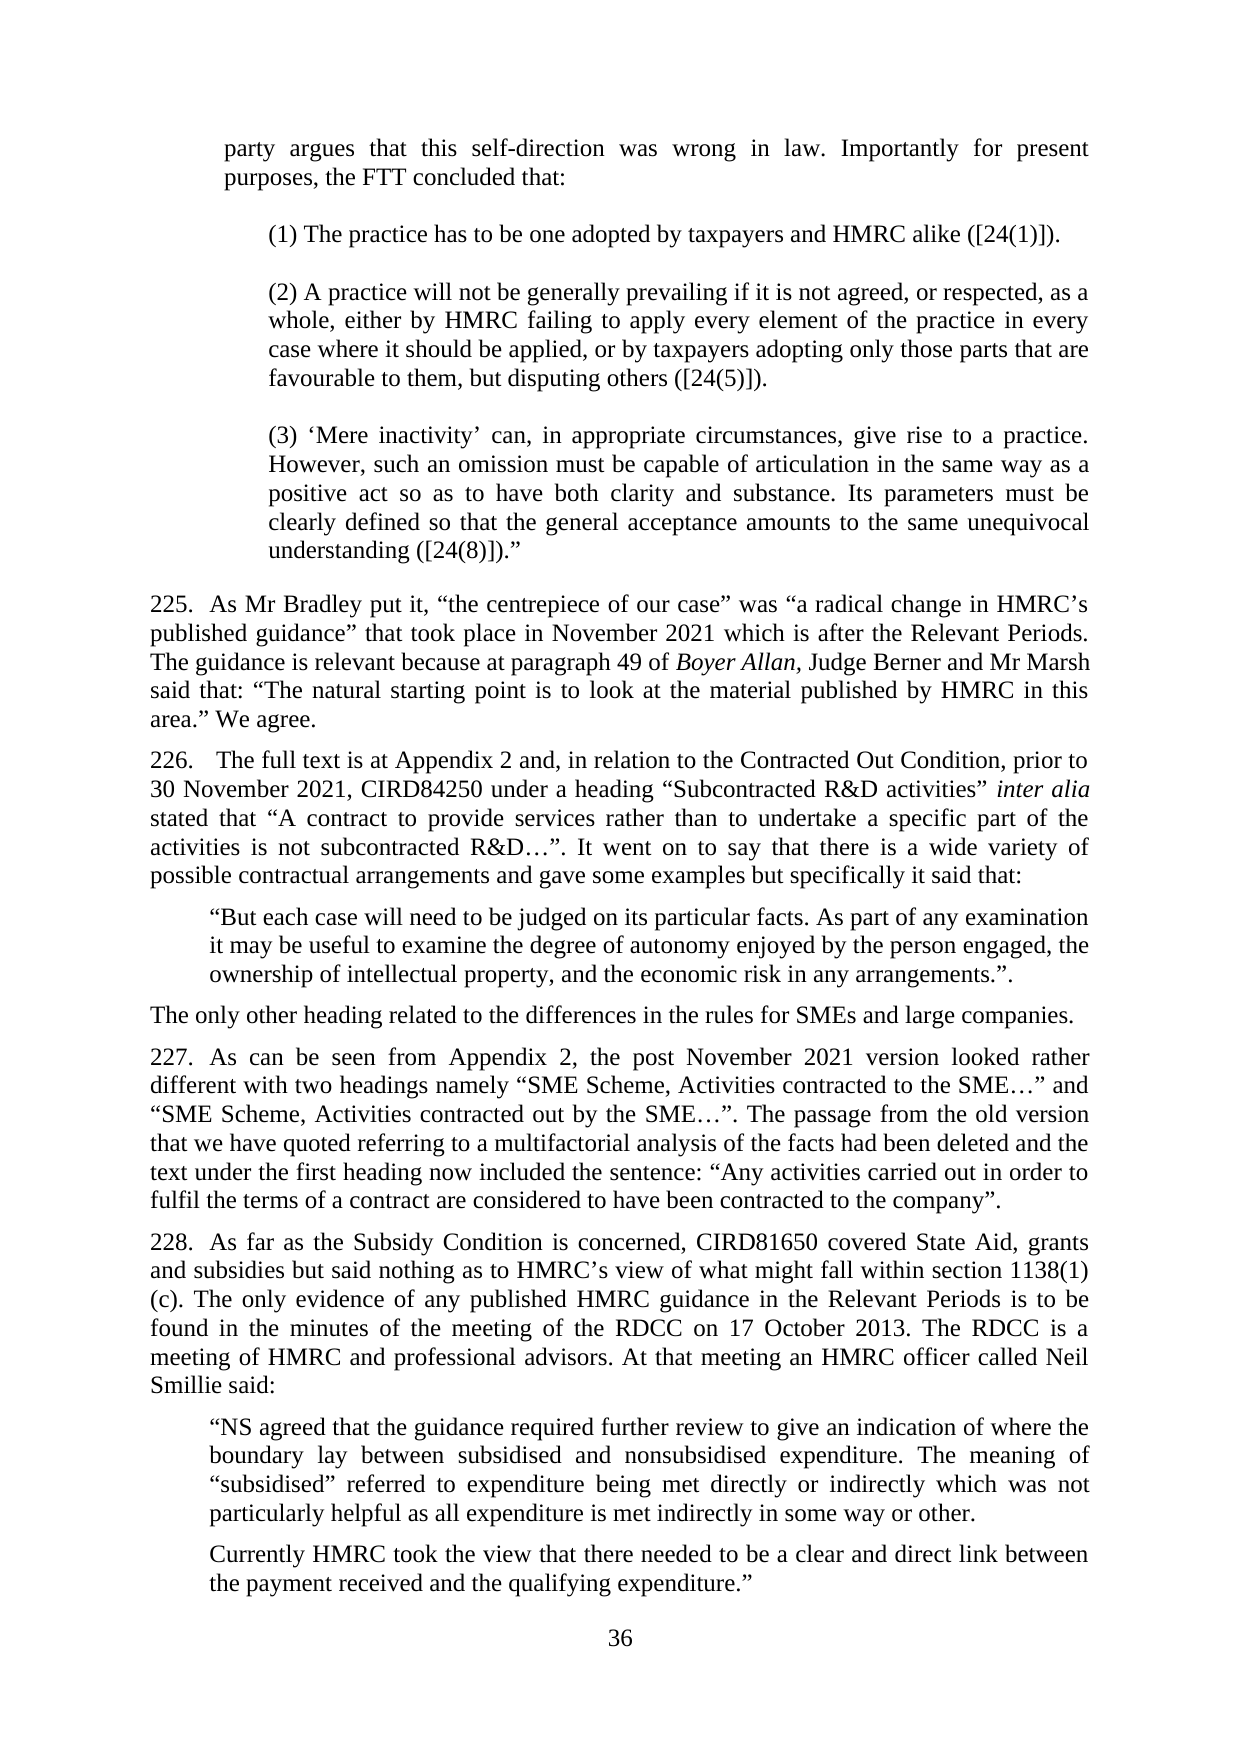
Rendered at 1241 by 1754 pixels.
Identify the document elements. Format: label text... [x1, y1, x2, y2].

text (2) A practice will not be generally prevailing if it is not agreed, or respected, as a whole, either by HMRC failing to apply every element of the practice in every case where it should be applied, or by taxpayers adopting only those parts that are favourable to them, but disputing others ([24(5)]). [268, 277, 1090, 392]
text As Mr Bradley put it, “the centrepiece of our case” was “a radical change in HMRC’s published guidance” that took place in November 2021 which is after the Relevant Periods. The guidance is relevant because at paragraph 49 of Boyer Allan, Judge Berner and Mr Marsh said that: “The natural starting point is to look at the material published by HMRC in this area.” We agree. [150, 589, 1090, 733]
text As far as the Subsidy Condition is concerned, CIRD81650 covered State Aid, grants and subsidies but said nothing as to HMRC’s view of what might fall within section 1138(1)(c). The only evidence of any published HMRC guidance in the Relevant Periods is to be found in the minutes of the meeting of the RDCC on 17 October 2013. The RDCC is a meeting of HMRC and professional advisors. At that meeting an HMRC officer called Neil Smillie said: [150, 1227, 1090, 1399]
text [224, 133, 1090, 190]
text The full text is at Appendix 2 and, in relation to the Contracted Out Condition, prior to 30 November 2021, CIRD84250 under a heading “Subcontracted R&D activities” inter alia stated that “A contract to provide services rather than to undertake a specific part of the activities is not subcontracted R&D…”. It went on to say that there is a wide variety of possible contractual arrangements and gave some examples but specifically it said that: [150, 745, 1090, 889]
list “But each case will need to be judged on its particular facts. As part of any examination it may be useful to examine the degree of autonomy enjoyed by the person engaged, the ownership of intellectual property, and the economic risk in any arrangements.”. [150, 902, 1090, 988]
list The only other heading related to the differences in the rules for SMEs and large companies. [150, 1000, 1090, 1029]
text (1) The practice has to be one adopted by taxpayers and HMRC alike ([24(1)]). [268, 219, 1090, 248]
list Currently HMRC took the view that there needed to be a clear and direct link between the payment received and the qualifying expenditure.” [209, 1539, 1090, 1597]
text (3) ‘Mere inactivity’ can, in appropriate circumstances, give rise to a practice. However, such an omission must be capable of articulation in the same way as a positive act so as to have both clarity and substance. Its parameters must be clearly defined so that the general acceptance amounts to the same unequivocal understanding ([24(8)]).” [268, 420, 1090, 564]
text As can be seen from Appendix 2, the post November 2021 version looked rather different with two headings namely “SME Scheme, Activities contracted to the SME…” and “SME Scheme, Activities contracted out by the SME…”. The passage from the old version that we have quoted referring to a multifactorial analysis of the facts had been deleted and the text under the first heading now included the sentence: “Any activities carried out in order to fulfil the terms of a contract are considered to have been contracted to the company”. [150, 1042, 1090, 1214]
list “NS agreed that the guidance required further review to give an indication of where the boundary lay between subsidised and nonsubsidised expenditure. The meaning of “subsidised” referred to expenditure being met directly or indirectly which was not particularly helpful as all expenditure is met indirectly in some way or other. [209, 1412, 1090, 1527]
